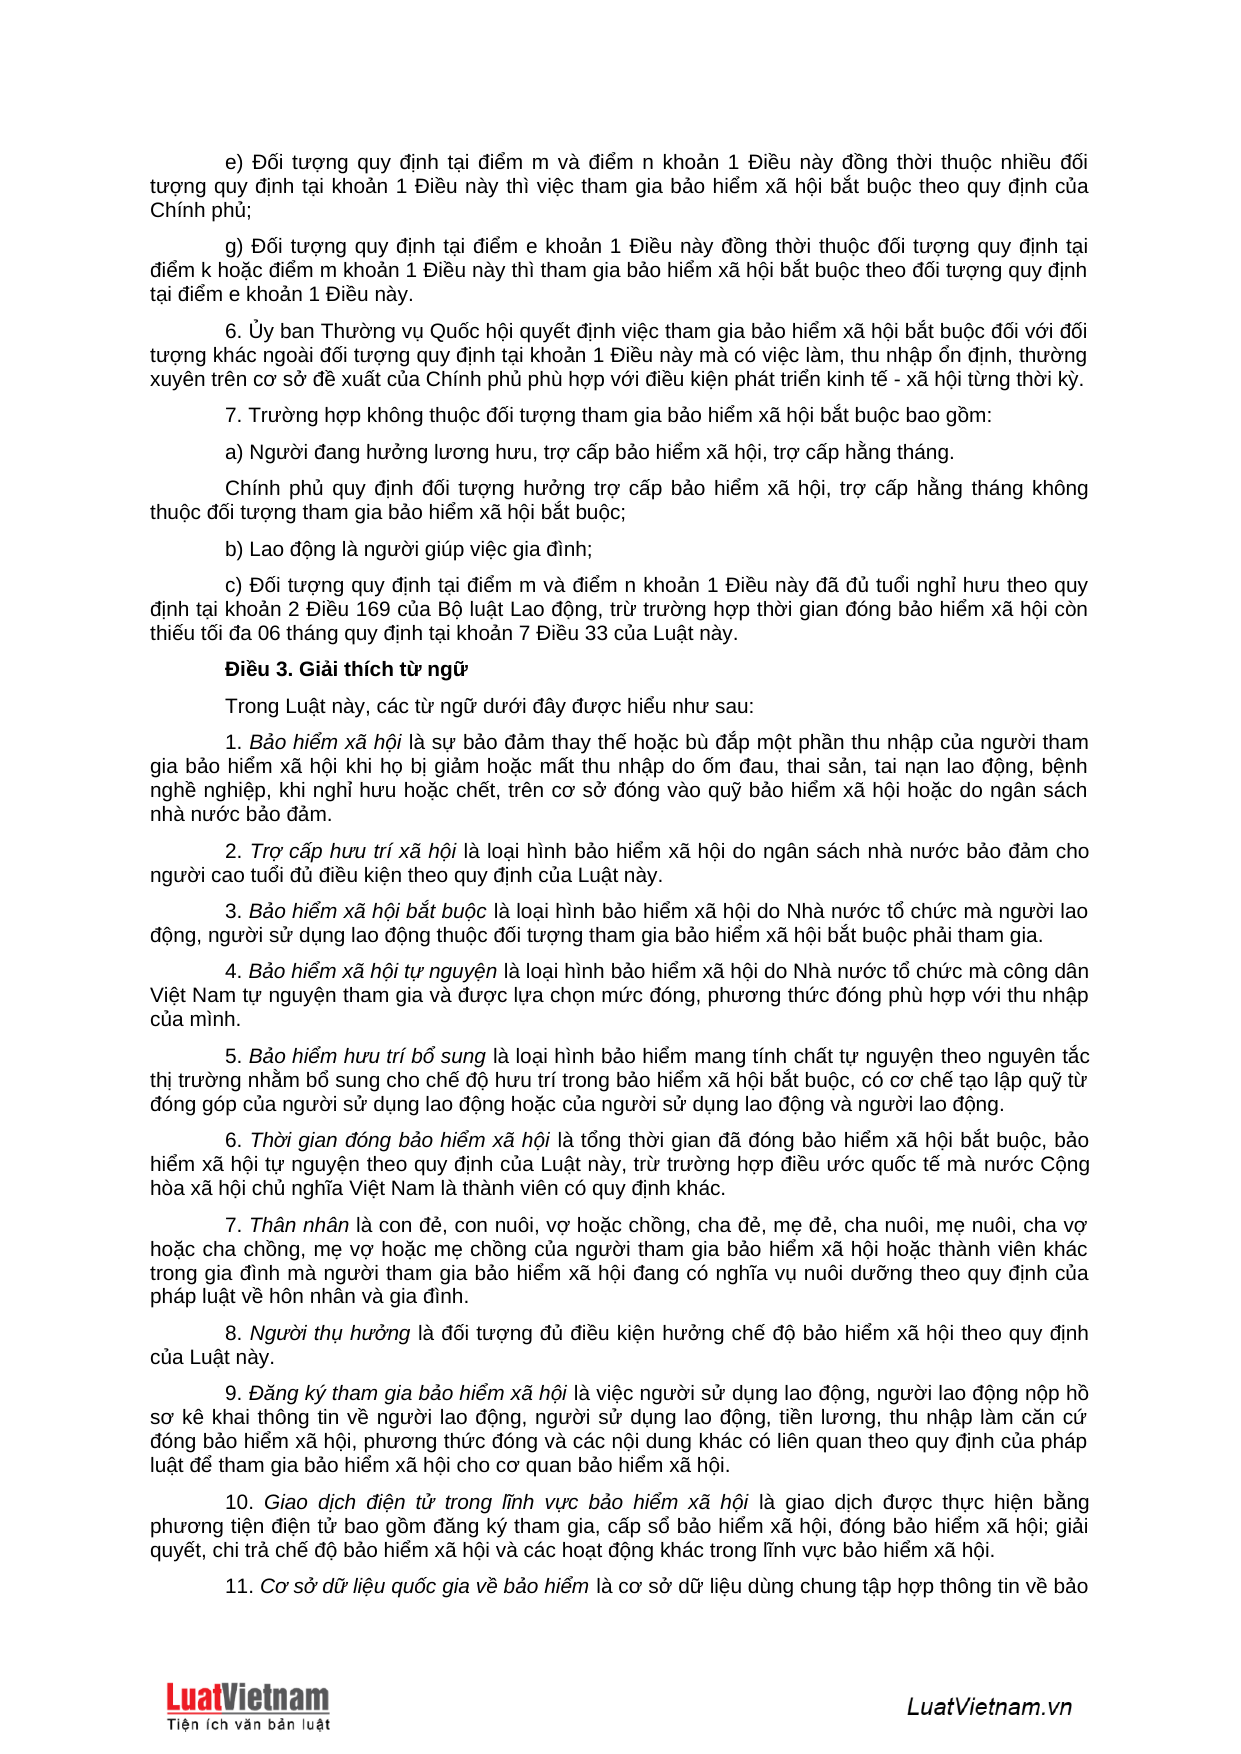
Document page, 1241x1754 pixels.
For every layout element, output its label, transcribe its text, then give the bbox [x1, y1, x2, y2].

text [150, 1574, 1090, 1598]
picture [150, 1660, 1091, 1754]
text 10. Giao dịch điện tử trong lĩnh vực bảo hiểm xã hội là giao dịch được thực hiện bằng phương tiện điện tử bao gồm đăng ký tham gia, cấp sổ bảo hiểm xã hội, đóng bảo hiểm xã hội; giải quyết, chi trả chế độ bảo hiểm xã hội và các hoạt động khác trong lĩnh vực bảo hiểm xã hội. [150, 1489, 1090, 1561]
text 7. Thân nhân là con đẻ, con nuôi, vợ hoặc chồng, cha đẻ, mẹ đẻ, cha nuôi, mẹ nuôi, cha vợ hoặc cha chồng, mẹ vợ hoặc mẹ chồng của người tham gia bảo hiểm xã hội hoặc thành viên khác trong gia đình mà người tham gia bảo hiểm xã hội đang có nghĩa vụ nuôi dưỡng theo quy định của pháp luật về hôn nhân và gia đình. [150, 1212, 1090, 1308]
text 1. Bảo hiểm xã hội là sự bảo đảm thay thế hoặc bù đắp một phần thu nhập của người tham gia bảo hiểm xã hội khi họ bị giảm hoặc mất thu nhập do ốm đau, thai sản, tai nạn lao động, bệnh nghề nghiệp, khi nghỉ hưu hoặc chết, trên cơ sở đóng vào quỹ bảo hiểm xã hội hoặc do ngân sách nhà nước bảo đảm. [150, 730, 1090, 826]
text 9. Đăng ký tham gia bảo hiểm xã hội là việc người sử dụng lao động, người lao động nộp hồ sơ kê khai thông tin về người lao động, người sử dụng lao động, tiền lương, thu nhập làm căn cứ đóng bảo hiểm xã hội, phương thức đóng và các nội dung khác có liên quan theo quy định của pháp luật để tham gia bảo hiểm xã hội cho cơ quan bảo hiểm xã hội. [150, 1381, 1090, 1477]
text b) Lao động là người giúp việc gia đình; [150, 536, 1090, 560]
text 3. Bảo hiểm xã hội bắt buộc là loại hình bảo hiểm xã hội do Nhà nước tổ chức mà người lao động, người sử dụng lao động thuộc đối tượng tham gia bảo hiểm xã hội bắt buộc phải tham gia. [150, 899, 1090, 947]
text g) Đối tượng quy định tại điểm e khoản 1 Điều này đồng thời thuộc đối tượng quy định tại điểm k hoặc điểm m khoản 1 Điều này thì tham gia bảo hiểm xã hội bắt buộc theo đối tượng quy định tại điểm e khoản 1 Điều này. [150, 234, 1090, 306]
text 8. Người thụ hưởng là đối tượng đủ điều kiện hưởng chế độ bảo hiểm xã hội theo quy định của Luật này. [150, 1321, 1090, 1369]
text 5. Bảo hiểm hưu trí bổ sung là loại hình bảo hiểm mang tính chất tự nguyện theo nguyên tắc thị trường nhằm bổ sung cho chế độ hưu trí trong bảo hiểm xã hội bắt buộc, có cơ chế tạo lập quỹ từ đóng góp của người sử dụng lao động hoặc của người sử dụng lao động và người lao động. [150, 1044, 1090, 1116]
text 6. Ủy ban Thường vụ Quốc hội quyết định việc tham gia bảo hiểm xã hội bắt buộc đối với đối tượng khác ngoài đối tượng quy định tại khoản 1 Điều này mà có việc làm, thu nhập ổn định, thường xuyên trên cơ sở đề xuất của Chính phủ phù hợp với điều kiện phát triển kinh tế - xã hội từng thời kỳ. [150, 319, 1090, 391]
text Chính phủ quy định đối tượng hưởng trợ cấp bảo hiểm xã hội, trợ cấp hằng tháng không thuộc đối tượng tham gia bảo hiểm xã hội bắt buộc; [150, 476, 1090, 524]
text Trong Luật này, các từ ngữ dưới đây được hiểu như sau: [150, 694, 1090, 718]
text e) Đối tượng quy định tại điểm m và điểm n khoản 1 Điều này đồng thời thuộc nhiều đối tượng quy định tại khoản 1 Điều này thì việc tham gia bảo hiểm xã hội bắt buộc theo quy định của Chính phủ; [150, 150, 1090, 222]
text c) Đối tượng quy định tại điểm m và điểm n khoản 1 Điều này đã đủ tuổi nghỉ hưu theo quy định tại khoản 2 Điều 169 của Bộ luật Lao động, trừ trường hợp thời gian đóng bảo hiểm xã hội còn thiếu tối đa 06 tháng quy định tại khoản 7 Điều 33 của Luật này. [150, 573, 1090, 645]
text 2. Trợ cấp hưu trí xã hội là loại hình bảo hiểm xã hội do ngân sách nhà nước bảo đảm cho người cao tuổi đủ điều kiện theo quy định của Luật này. [150, 838, 1090, 886]
text Điều 3. Giải thích từ ngữ [150, 657, 1090, 681]
text 7. Trường hợp không thuộc đối tượng tham gia bảo hiểm xã hội bắt buộc bao gồm: [150, 403, 1090, 427]
text a) Người đang hưởng lương hưu, trợ cấp bảo hiểm xã hội, trợ cấp hằng tháng. [150, 439, 1090, 463]
text 6. Thời gian đóng bảo hiểm xã hội là tổng thời gian đã đóng bảo hiểm xã hội bắt buộc, bảo hiểm xã hội tự nguyện theo quy định của Luật này, trừ trường hợp điều ước quốc tế mà nước Cộng hòa xã hội chủ nghĩa Việt Nam là thành viên có quy định khác. [150, 1128, 1090, 1200]
text 4. Bảo hiểm xã hội tự nguyện là loại hình bảo hiểm xã hội do Nhà nước tổ chức mà công dân Việt Nam tự nguyện tham gia và được lựa chọn mức đóng, phương thức đóng phù hợp với thu nhập của mình. [150, 959, 1090, 1031]
